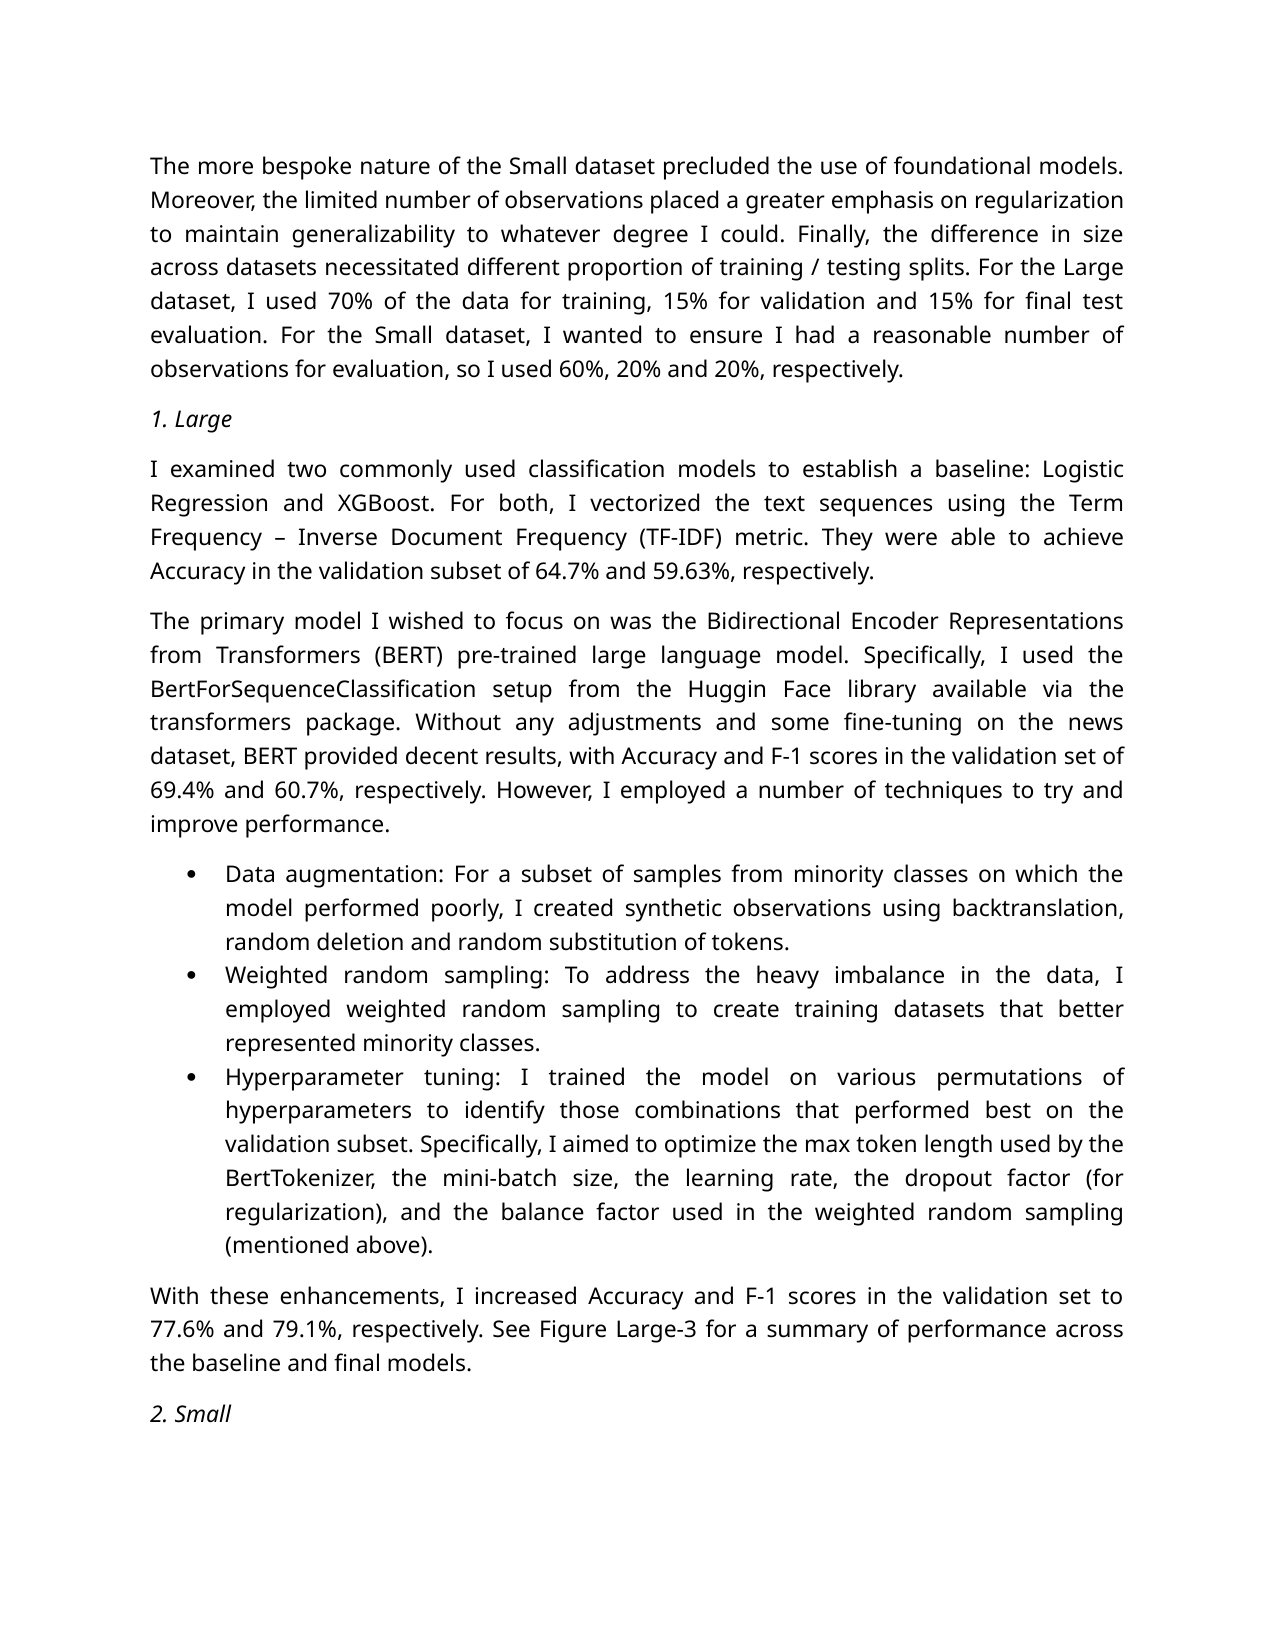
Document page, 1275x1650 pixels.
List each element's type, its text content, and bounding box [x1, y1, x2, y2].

text I examined two commonly used classification models to establish a baseline: Logistic Regression and XGBoost. For both, I vectorized the text sequences using the Term Frequency – Inverse Document Frequency (TF-IDF) metric. They were able to achieve Accuracy in the validation subset of 64.7% and 59.63%, respectively. [150, 453, 1125, 586]
text With these enhancements, I increased Accuracy and F-1 scores in the validation set to 77.6% and 79.1%, respectively. See Figure Large-3 for a summary of performance across the baseline and final models. [150, 1279, 1125, 1378]
text 1. Large [150, 403, 1125, 434]
list Data augmentation: For a subset of samples from minority classes on which the model performed poorly, I created synthetic observations using backtranslation, random deletion and random substitution of tokens. [187, 858, 1125, 957]
list Hyperparameter tuning: I trained the model on various permutations of hyperparameters to identify those combinations that performed best on the validation subset. Specifically, I aimed to optimize the max token length used by the BertTokenizer, the mini-batch size, the learning rate, the dropout factor (for regularization), and the balance factor used in the weighted random sampling (mentioned above). [187, 1060, 1125, 1260]
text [150, 150, 1125, 384]
text The primary model I wished to focus on was the Bidirectional Encoder Representations from Transformers (BERT) pre-trained large language model. Specifically, I used the BertForSequenceClassification setup from the Huggin Face library available via the transformers package. Without any adjustments and some fine-tuning on the news dataset, BERT provided decent results, with Accuracy and F-1 scores in the validation set of 69.4% and 60.7%, respectively. However, I employed a number of techniques to try and improve performance. [150, 605, 1125, 839]
text 2. Small [150, 1397, 1125, 1429]
list Weighted random sampling: To address the heavy imbalance in the data, I employed weighted random sampling to create training datasets that better represented minority classes. [187, 959, 1125, 1058]
